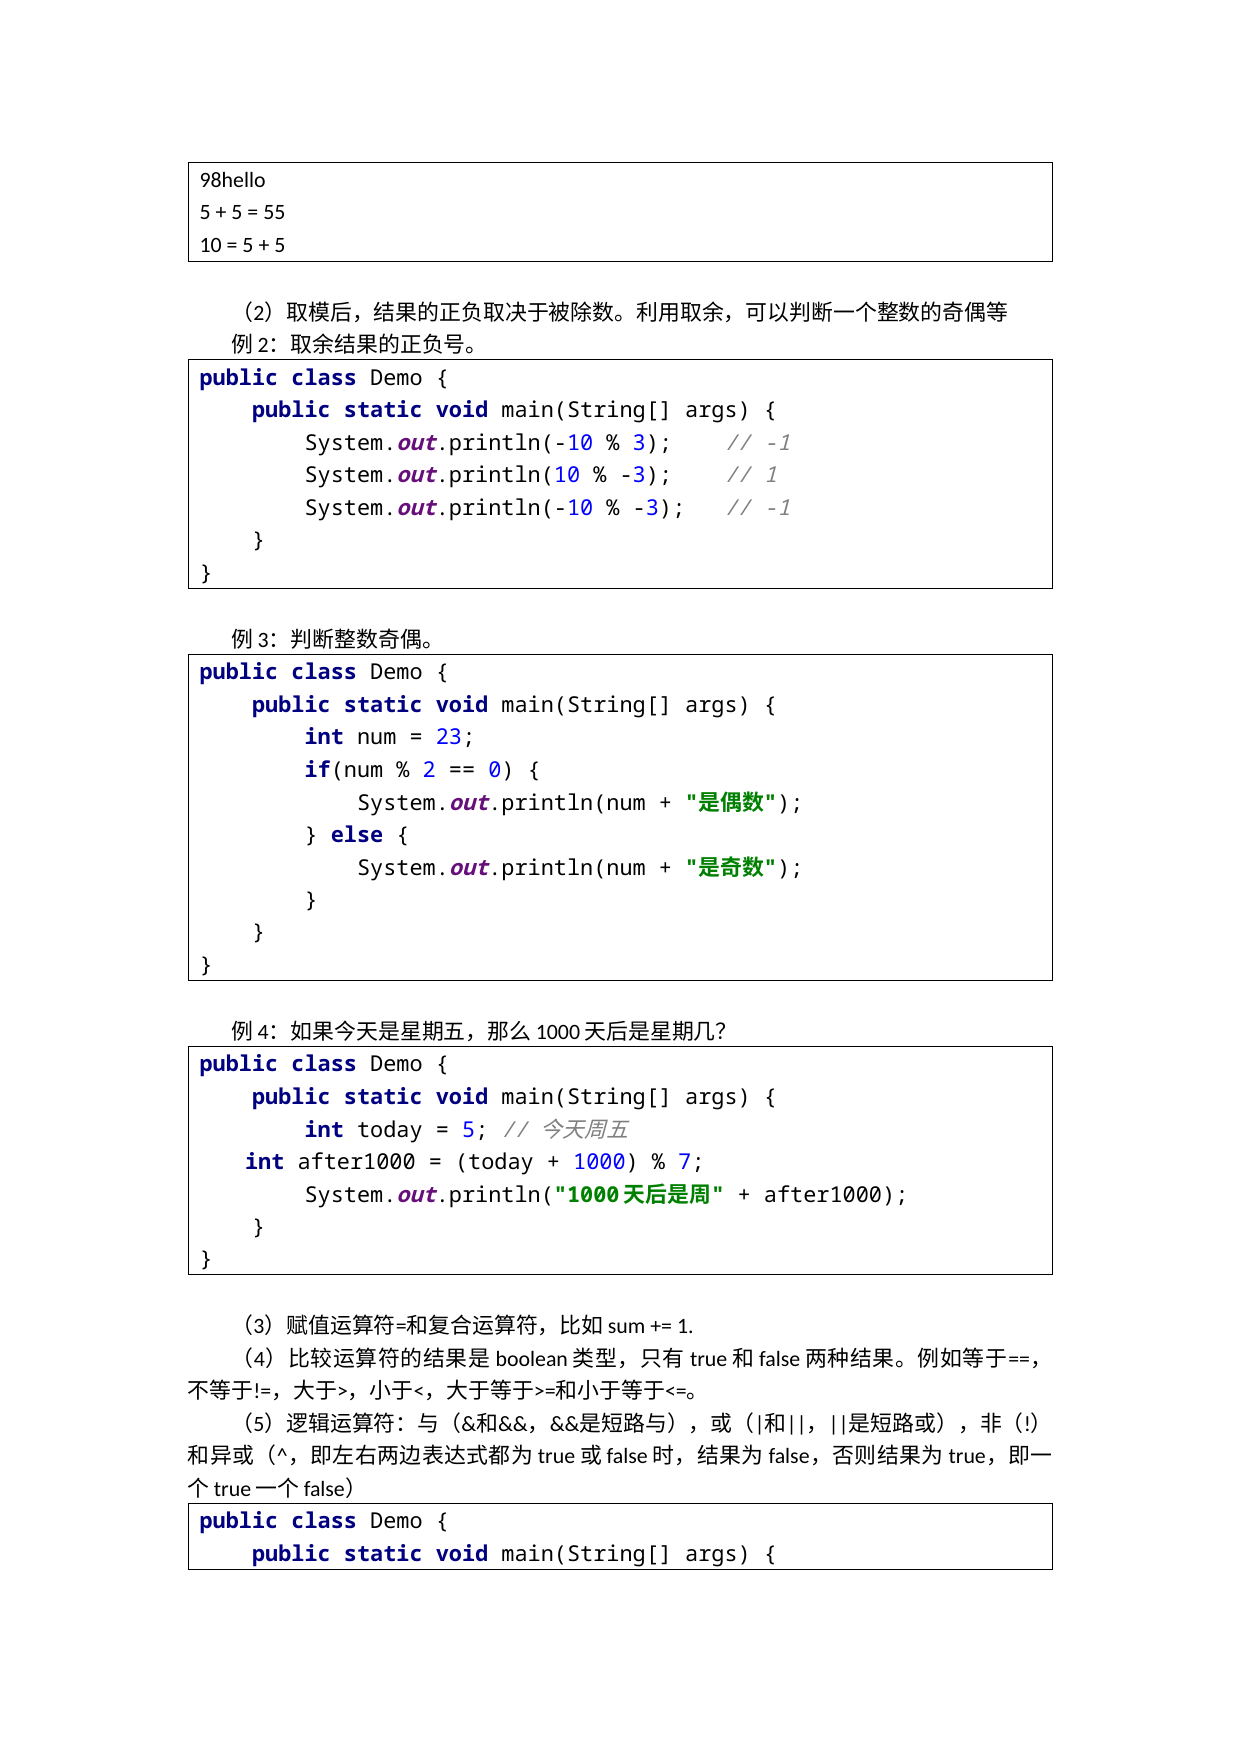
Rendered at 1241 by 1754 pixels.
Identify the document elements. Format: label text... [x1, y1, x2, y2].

text （5）逻辑运算符：与（&和&&，&&是短路与），或（|和||，||是短路或），非（!）和异或（^，即左右两边表达式都为true或false时，结果为false，否则结果为true，即一个true一个false） [187, 1405, 1053, 1503]
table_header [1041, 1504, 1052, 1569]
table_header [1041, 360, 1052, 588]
text （3）赋值运算符=和复合运算符，比如sum += 1. [187, 1308, 1053, 1340]
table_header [189, 163, 1052, 261]
text 例3：判断整数奇偶。 [187, 621, 1053, 654]
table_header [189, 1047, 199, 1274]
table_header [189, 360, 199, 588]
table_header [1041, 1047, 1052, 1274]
text （2）取模后，结果的正负取决于被除数。利用取余，可以判断一个整数的奇偶等 [187, 294, 1053, 327]
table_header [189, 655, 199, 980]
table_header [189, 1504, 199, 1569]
text 例4：如果今天是星期五，那么1000天后是星期几？ [187, 1013, 1053, 1046]
text （4）比较运算符的结果是boolean类型，只有true和false两种结果。例如等于==，不等于!=，大于>，小于<，大于等于>=和小于等于<=。 [187, 1340, 1053, 1405]
text 例2：取余结果的正负号。 [187, 327, 1053, 359]
